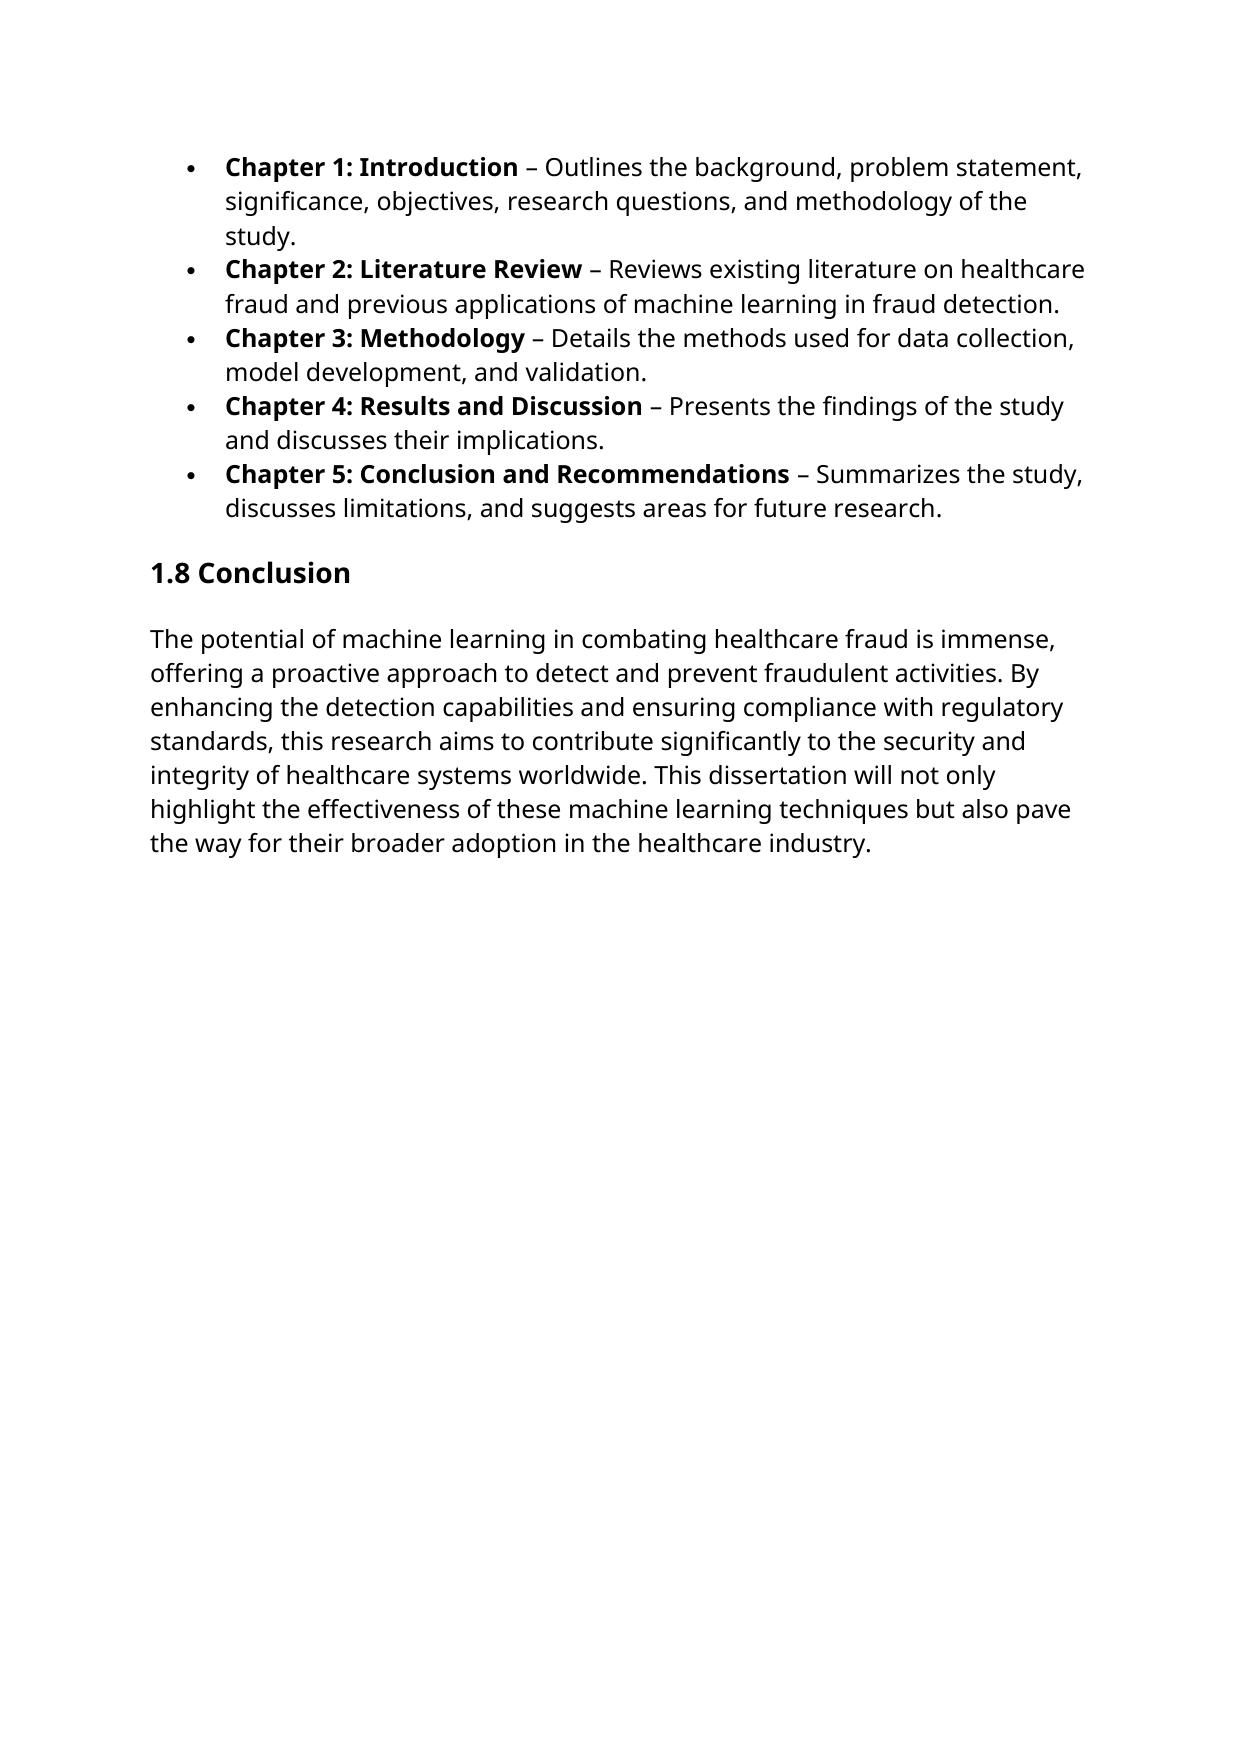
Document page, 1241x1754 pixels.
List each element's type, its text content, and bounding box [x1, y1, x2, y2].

text The potential of machine learning in combating healthcare fraud is immense, offering a proactive approach to detect and prevent fraudulent activities. By enhancing the detection capabilities and ensuring compliance with regulatory standards, this research aims to contribute significantly to the security and integrity of healthcare systems worldwide. This dissertation will not only highlight the effectiveness of these machine learning techniques but also pave the way for their broader adoption in the healthcare industry. [150, 621, 1090, 860]
text 1.8 Conclusion [150, 554, 1090, 592]
list Chapter 5: Conclusion and Recommendations – Summarizes the study, discusses limitations, and suggests areas for future research. [187, 457, 1090, 525]
list Chapter 1: Introduction – Outlines the background, problem statement, significance, objectives, research questions, and methodology of the study. [187, 150, 1090, 252]
list Chapter 2: Literature Review – Reviews existing literature on healthcare fraud and previous applications of machine learning in fraud detection. [187, 252, 1090, 320]
list Chapter 3: Methodology – Details the methods used for data collection, model development, and validation. [187, 320, 1090, 388]
list Chapter 4: Results and Discussion – Presents the findings of the study and discusses their implications. [187, 388, 1090, 457]
